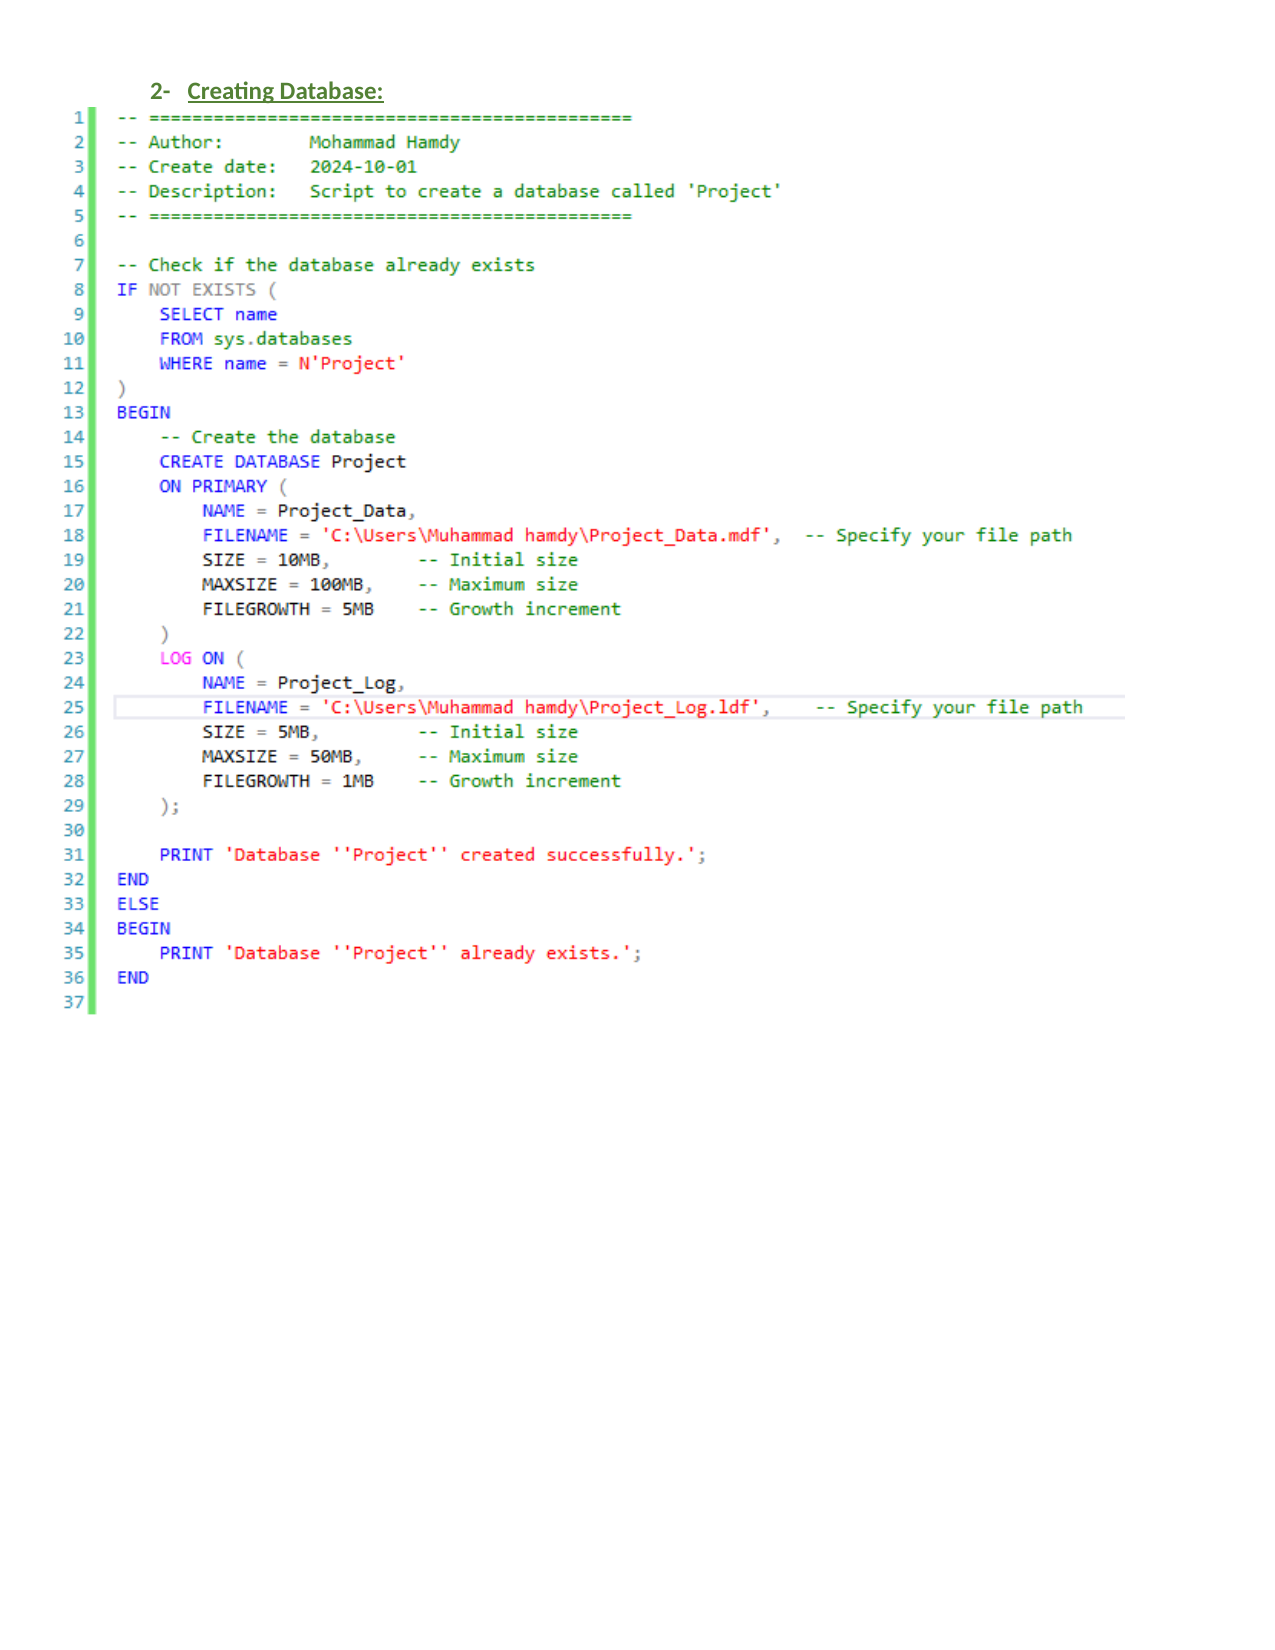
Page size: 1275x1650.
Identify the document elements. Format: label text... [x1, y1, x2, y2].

list Creating Database: [150, 75, 1200, 106]
picture [37, 107, 1125, 1033]
